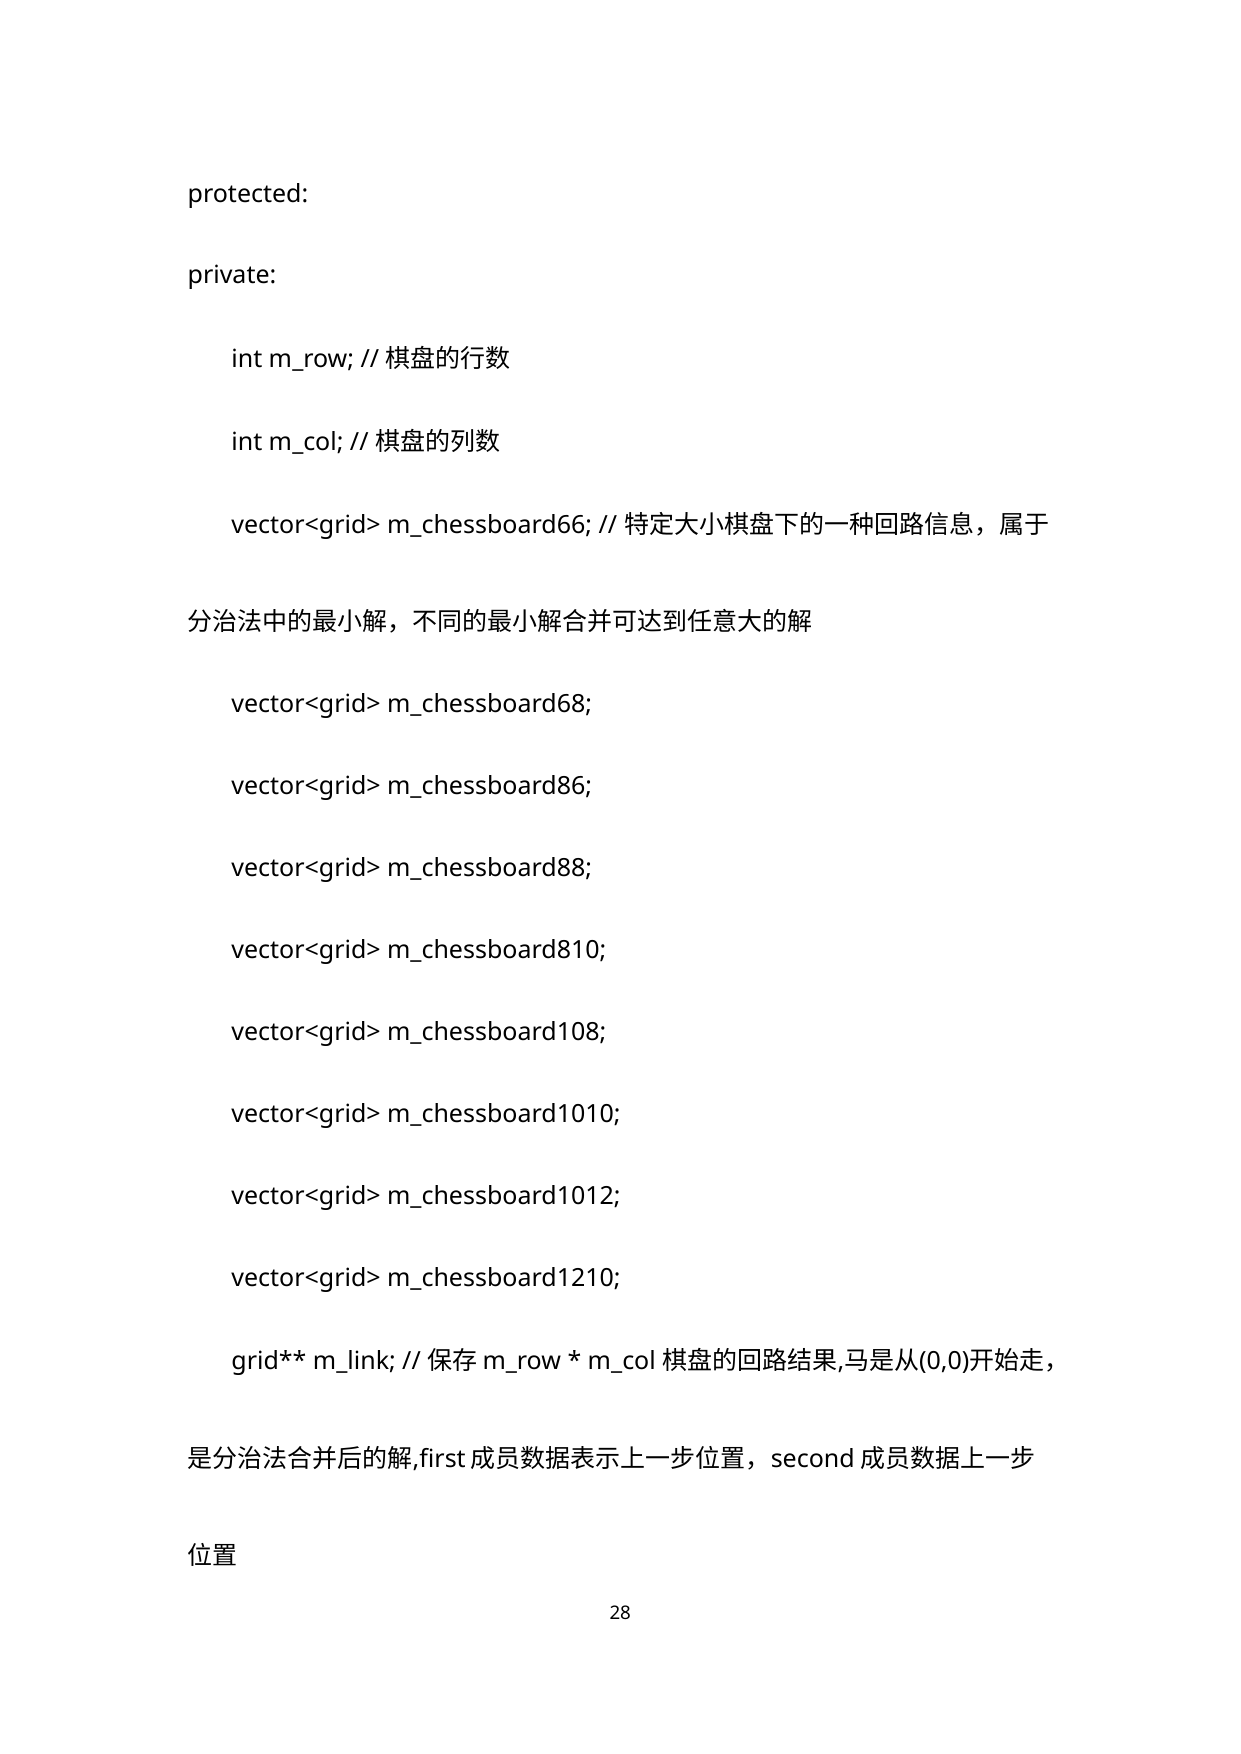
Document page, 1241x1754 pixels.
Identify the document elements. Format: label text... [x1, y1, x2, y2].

text private: [187, 242, 1053, 307]
text vector<grid> m_chessboard88; [187, 834, 1053, 899]
text vector<grid> m_chessboard86; [187, 753, 1053, 818]
text grid** m_link; // 保存m_row * m_col 棋盘的回路结果,马是从(0,0)开始走，是分治法合并后的解,first成员数据表示上一步位置，second成员数据上一步位置 [187, 1326, 1053, 1586]
text vector<grid> m_chessboard66; // 特定大小棋盘下的一种回路信息，属于分治法中的最小解，不同的最小解合并可达到任意大的解 [187, 490, 1053, 652]
text vector<grid> m_chessboard68; [187, 671, 1053, 736]
text vector<grid> m_chessboard810; [187, 917, 1053, 982]
text int m_col; // 棋盘的列数 [187, 407, 1053, 472]
text vector<grid> m_chessboard1210; [187, 1244, 1053, 1309]
text protected: [187, 160, 1053, 225]
text vector<grid> m_chessboard1010; [187, 1081, 1053, 1146]
text vector<grid> m_chessboard1012; [187, 1162, 1053, 1227]
text vector<grid> m_chessboard108; [187, 998, 1053, 1063]
text int m_row; // 棋盘的行数 [187, 324, 1053, 389]
